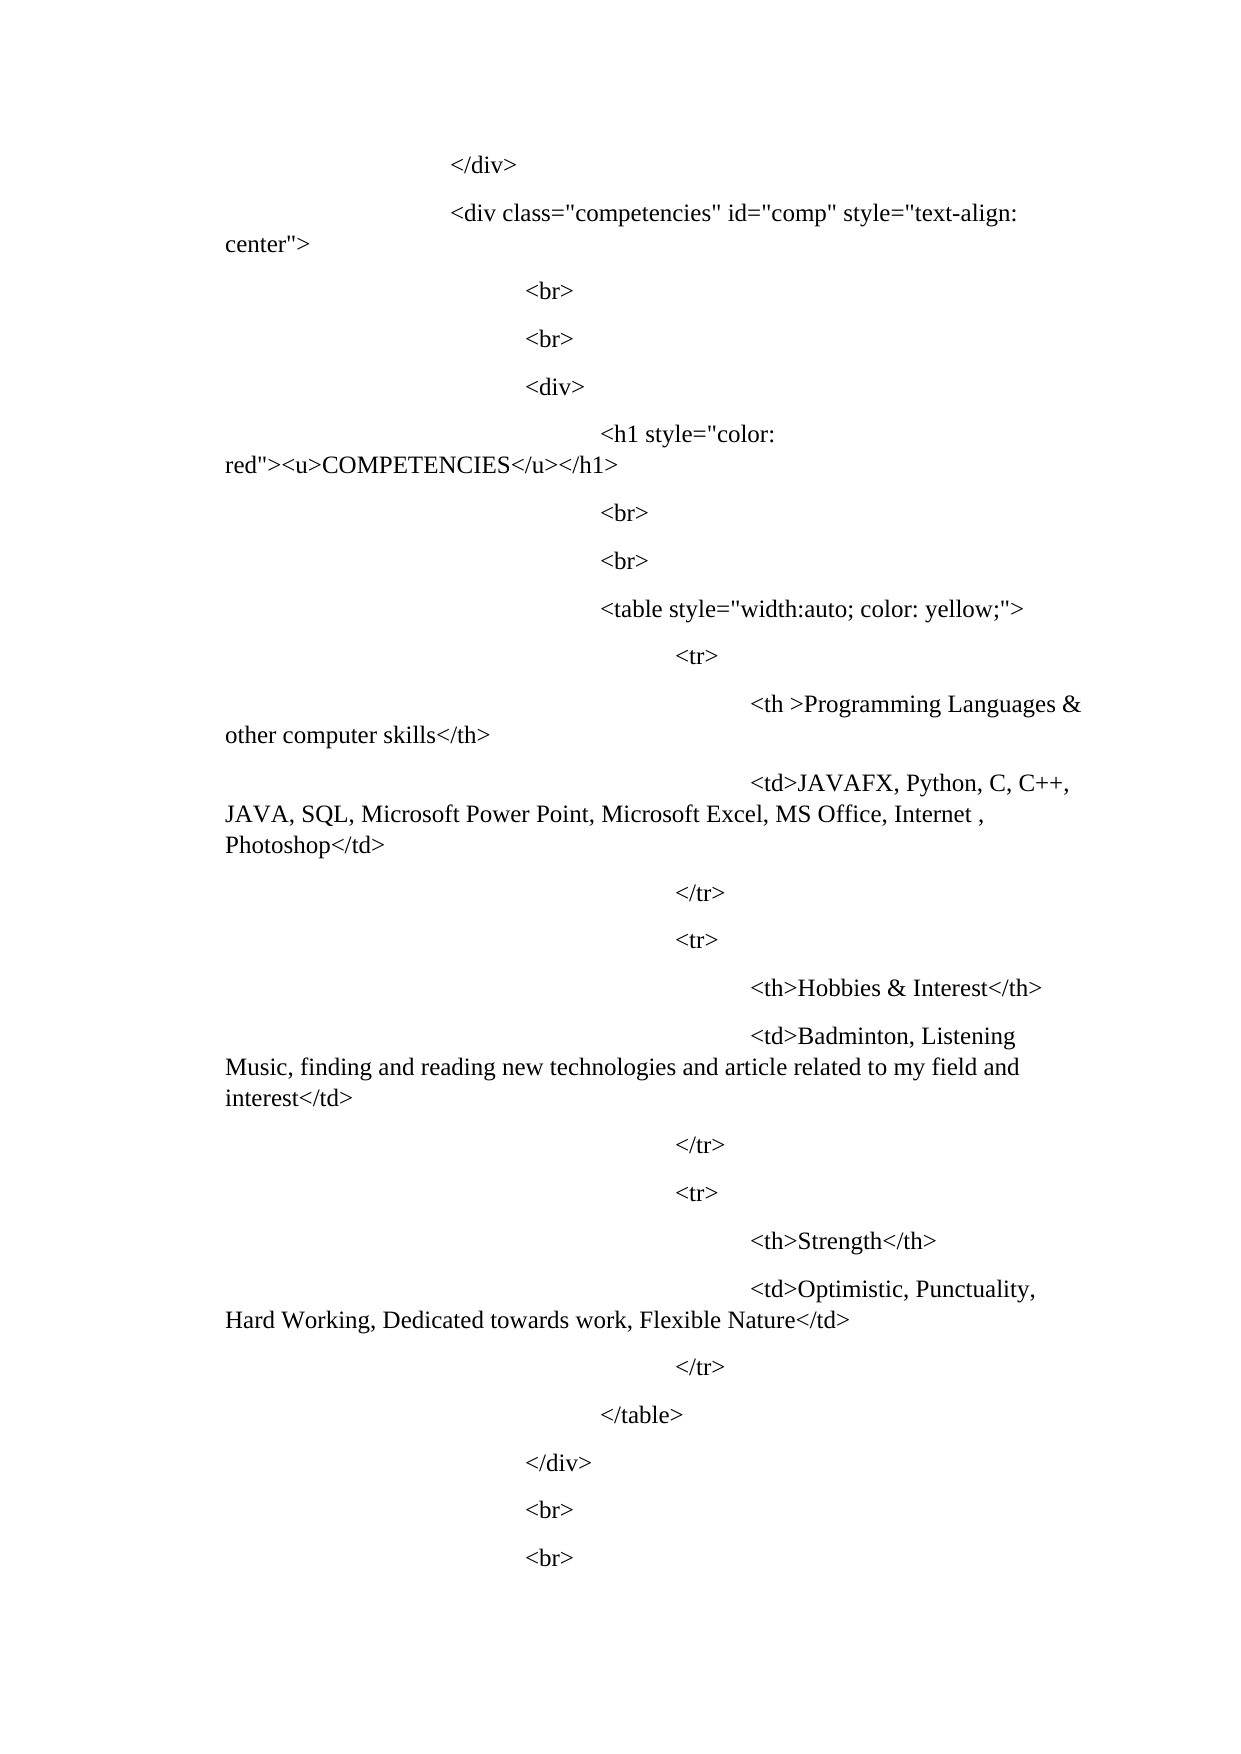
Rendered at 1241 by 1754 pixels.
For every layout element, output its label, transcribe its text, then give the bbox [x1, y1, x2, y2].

text </tr> [225, 878, 1090, 906]
text <br> [225, 498, 1090, 527]
text <table style="width:auto; color: yellow;"> [225, 594, 1090, 622]
text <td>Badminton, Listening Music, finding and reading new technologies and article related to my field and interest</td> [225, 1021, 1090, 1112]
text </tr> [225, 1131, 1090, 1159]
text <tr> [225, 1178, 1090, 1207]
text <tr> [225, 925, 1090, 954]
text <br> [225, 546, 1090, 575]
text <div class="competencies" id="comp" style="text-align: center"> [225, 198, 1090, 257]
text <h1 style="color: red"><u>COMPETENCIES</u></h1> [225, 419, 1090, 479]
text </div> [225, 150, 1090, 179]
text <br> [225, 1543, 1090, 1572]
text <tr> [225, 641, 1090, 670]
text <br> [225, 276, 1090, 305]
text <br> [225, 324, 1090, 353]
text <td>Optimistic, Punctuality, Hard Working, Dedicated towards work, Flexible Nature</td> [225, 1274, 1090, 1333]
text <div> [225, 372, 1090, 401]
text </div> [225, 1448, 1090, 1477]
text </table> [225, 1400, 1090, 1429]
text </tr> [225, 1352, 1090, 1381]
text <th>Strength</th> [225, 1226, 1090, 1255]
text <th >Programming Languages & other computer skills</th> [225, 689, 1090, 749]
text <td>JAVAFX, Python, C, C++, JAVA, SQL, Microsoft Power Point, Microsoft Excel, MS Office, Internet , Photoshop</td> [225, 768, 1090, 859]
text <br> [225, 1496, 1090, 1524]
text <th>Hobbies & Interest</th> [225, 973, 1090, 1002]
